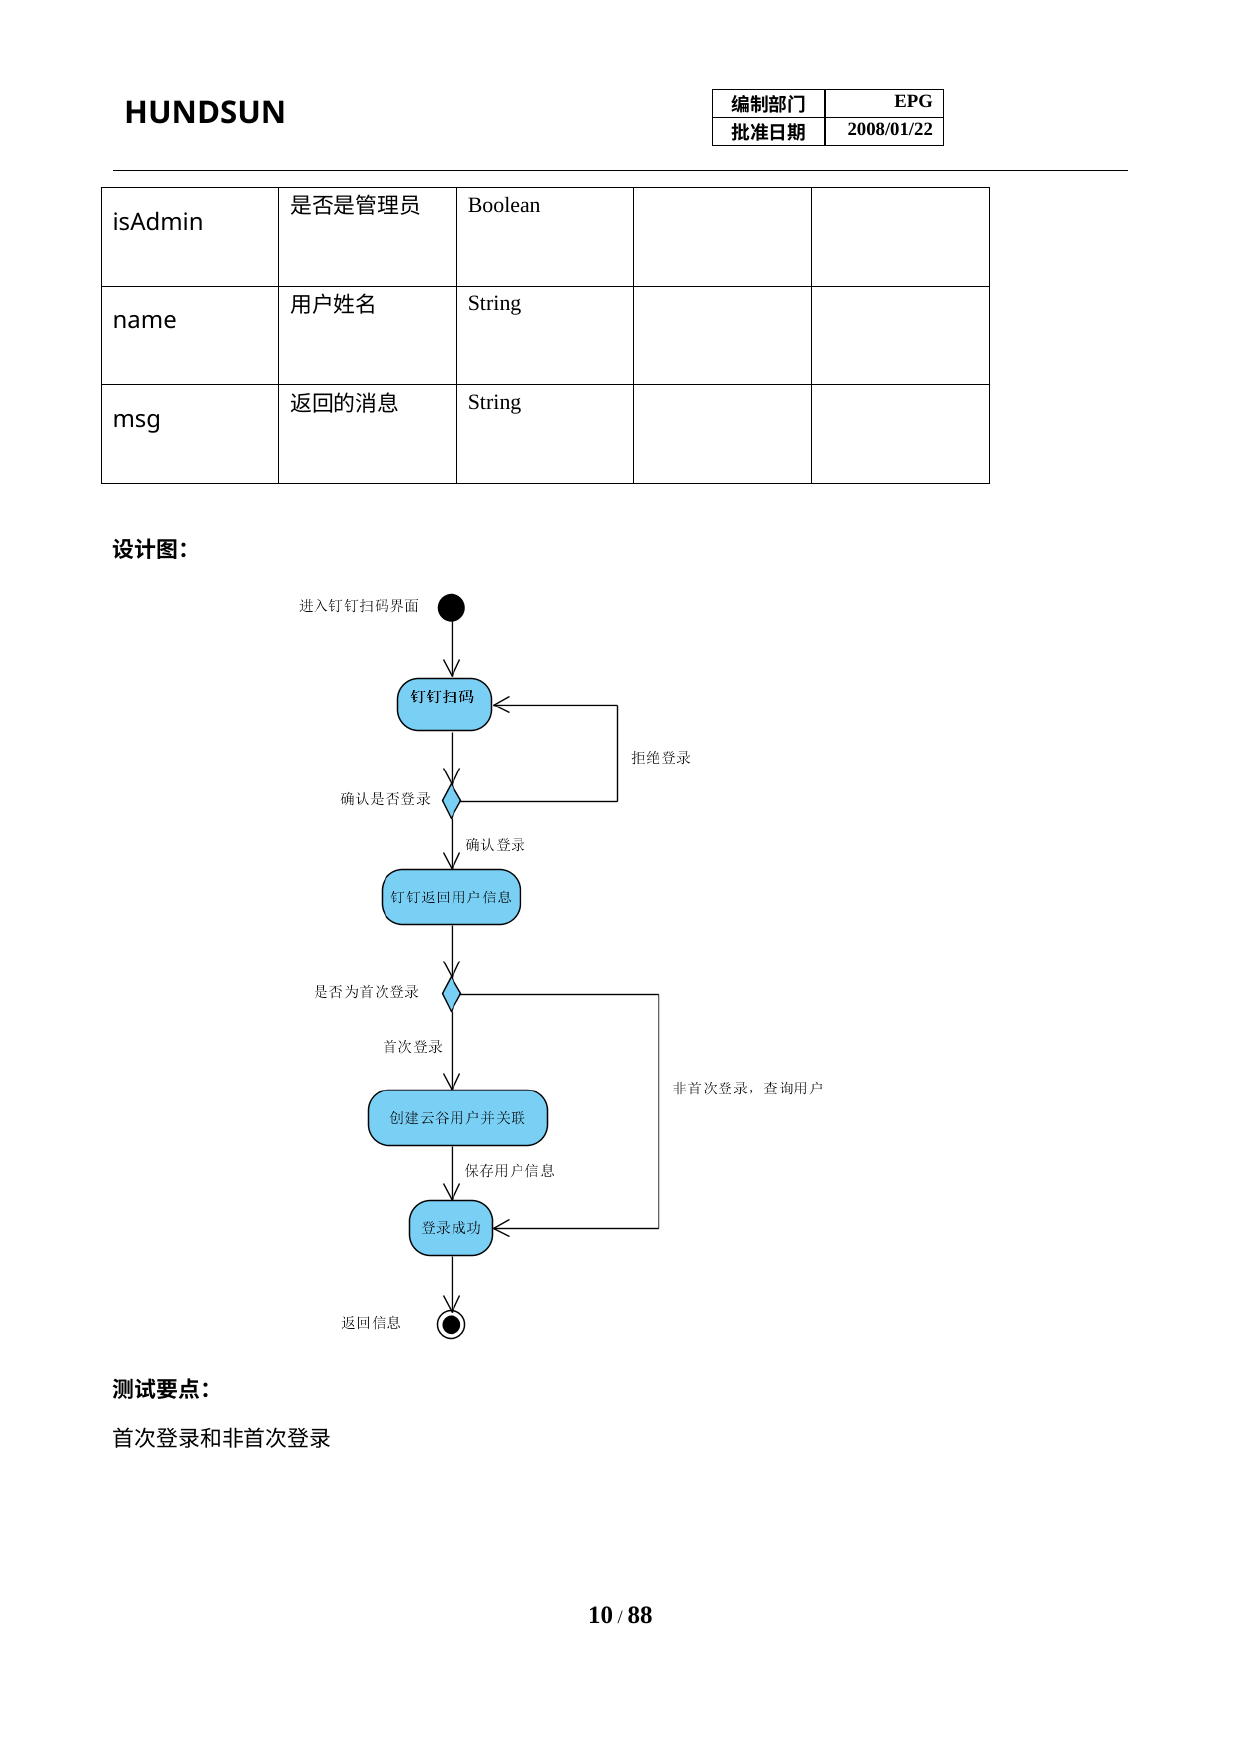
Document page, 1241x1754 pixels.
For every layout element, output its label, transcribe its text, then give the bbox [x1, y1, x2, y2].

table_cell [634, 385, 811, 483]
table_cell 返回的消息 [279, 385, 456, 483]
table_cell [812, 385, 989, 483]
table_cell name [102, 287, 278, 384]
picture [112, 579, 863, 1346]
table_cell [812, 287, 989, 384]
text 设计图： [112, 531, 1128, 564]
table_cell String [457, 287, 633, 384]
table_cell 是否是管理员 [279, 188, 456, 286]
table_cell [634, 287, 811, 384]
text 测试要点： [112, 1372, 1128, 1404]
table_cell Boolean [457, 188, 633, 286]
table_cell 用户姓名 [279, 287, 456, 384]
text 首次登录和非首次登录 [112, 1420, 1128, 1453]
table_cell String [457, 385, 633, 483]
table_cell [634, 188, 811, 286]
table_cell [812, 188, 989, 286]
